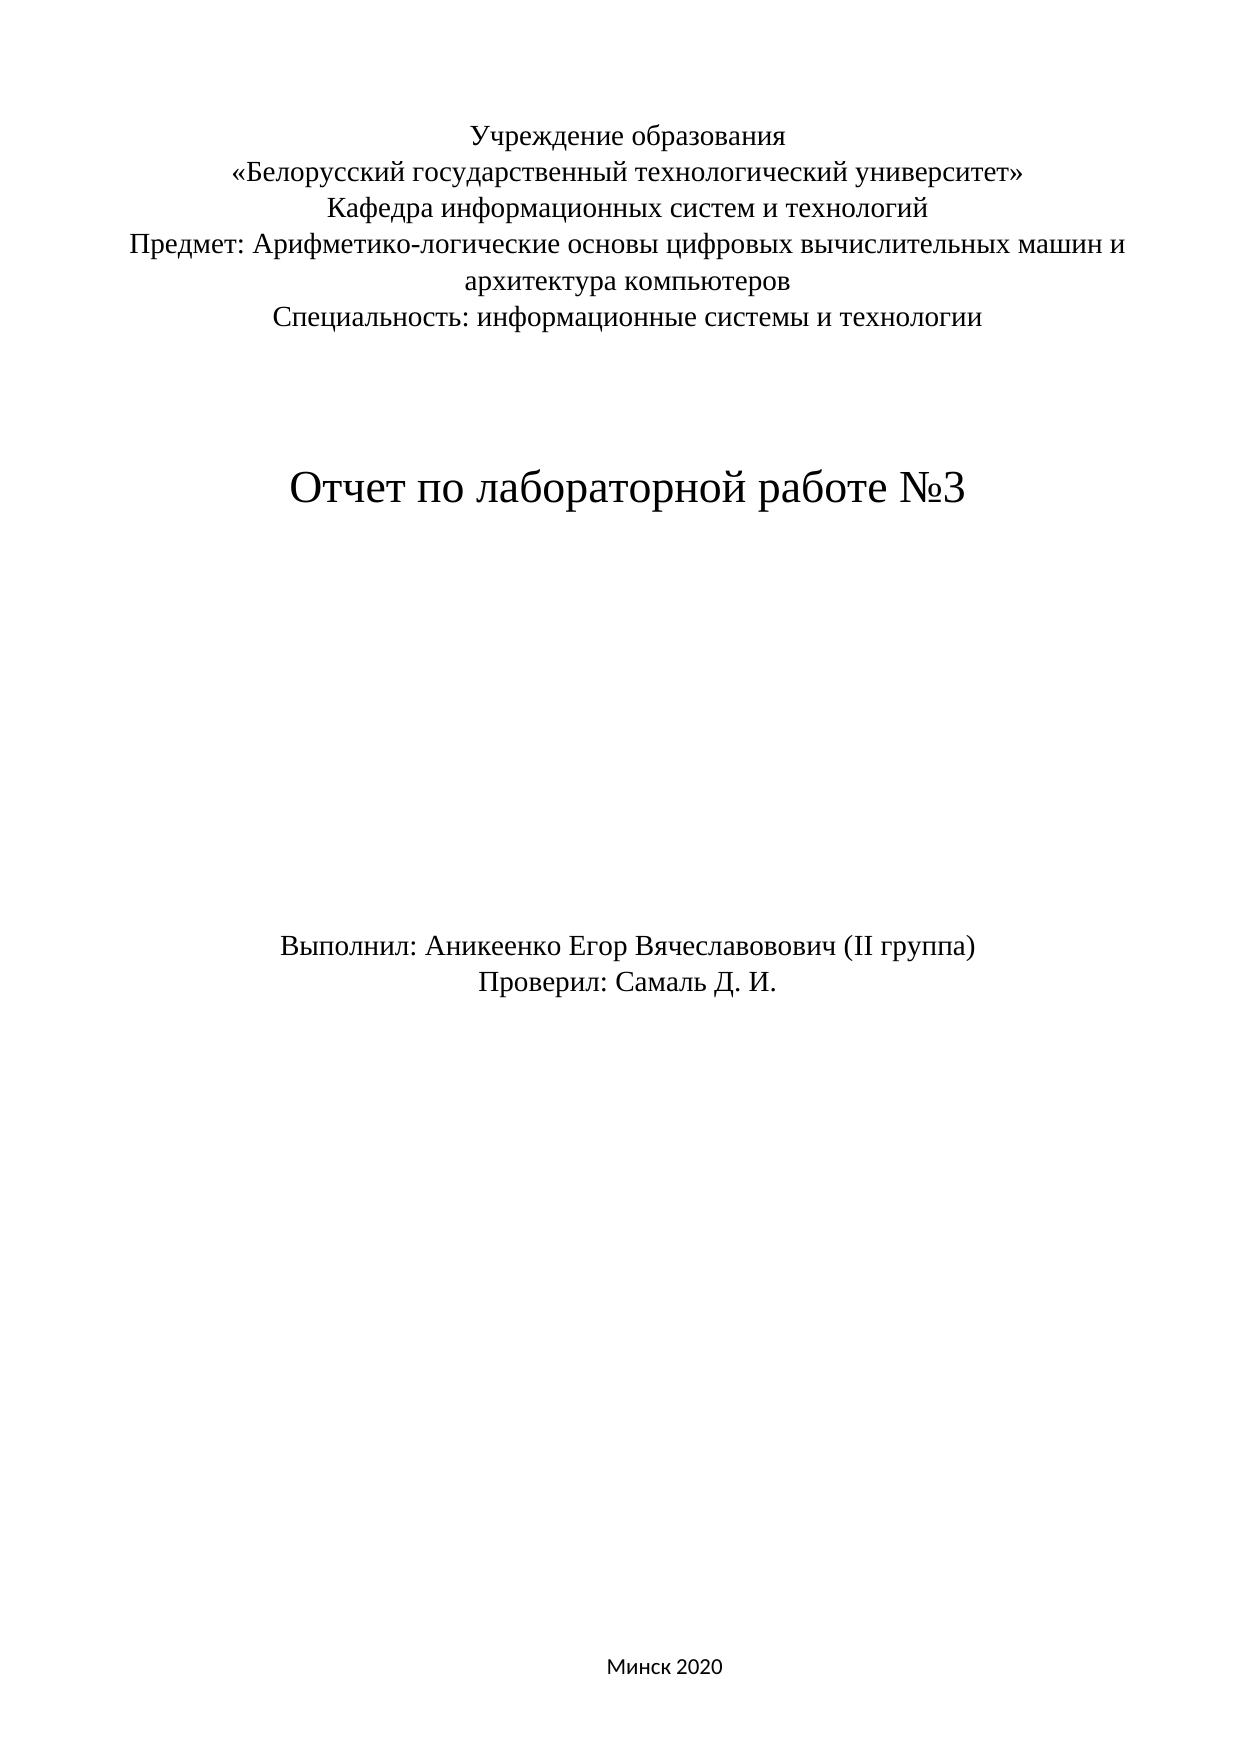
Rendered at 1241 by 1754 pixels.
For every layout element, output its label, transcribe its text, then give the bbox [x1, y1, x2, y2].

text Специальность: информационные системы и технологии [103, 299, 1152, 332]
text «Белорусский государственный технологический университет» [103, 154, 1152, 188]
text Учреждение образования [103, 118, 1152, 152]
text Выполнил: Аникеенко Егор Вячеславовович (II группа) [103, 928, 1152, 962]
text Предмет: Арифметико-логические основы цифровых вычислительных машин и архитектура компьютеров [103, 227, 1152, 296]
text Отчет по лабораторной работе №3 [103, 460, 1152, 513]
text Кафедра информационных систем и технологий [103, 190, 1152, 224]
text Проверил: Самаль Д. И. [103, 964, 1152, 998]
